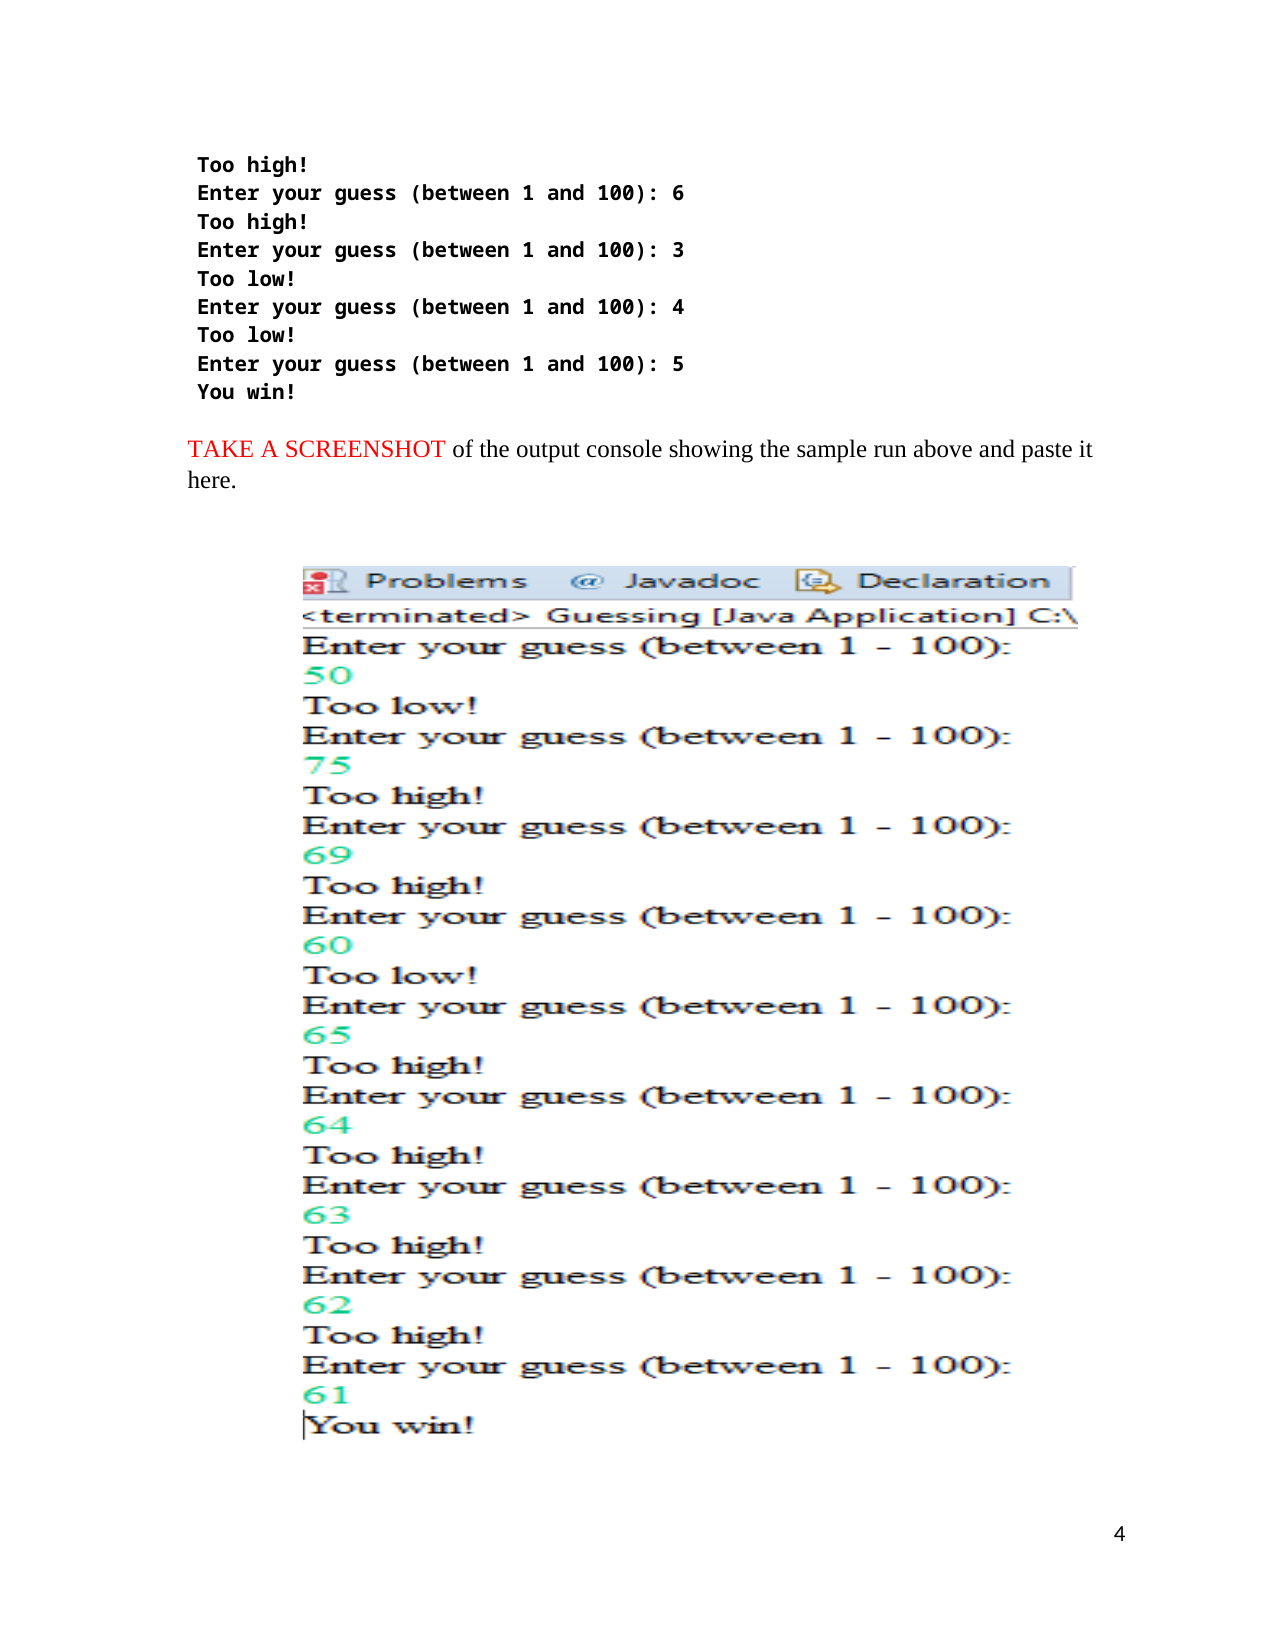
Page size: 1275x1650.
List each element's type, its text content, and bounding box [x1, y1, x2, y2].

text Too high! [197, 150, 1125, 178]
text Enter your guess (between 1 and 100): 6 [197, 178, 1125, 207]
text Enter your guess (between 1 and 100): 4 [197, 292, 1125, 321]
text You win! [197, 377, 1125, 406]
picture [300, 566, 1077, 1516]
text TAKE A SCREENSHOT of the output console showing the sample run above and paste it here. [187, 434, 1125, 494]
text Too high! [197, 207, 1125, 235]
text Too low! [197, 264, 1125, 292]
text Enter your guess (between 1 and 100): 3 [197, 235, 1125, 264]
text Too low! [197, 321, 1125, 349]
text Enter your guess (between 1 and 100): 5 [197, 349, 1125, 377]
